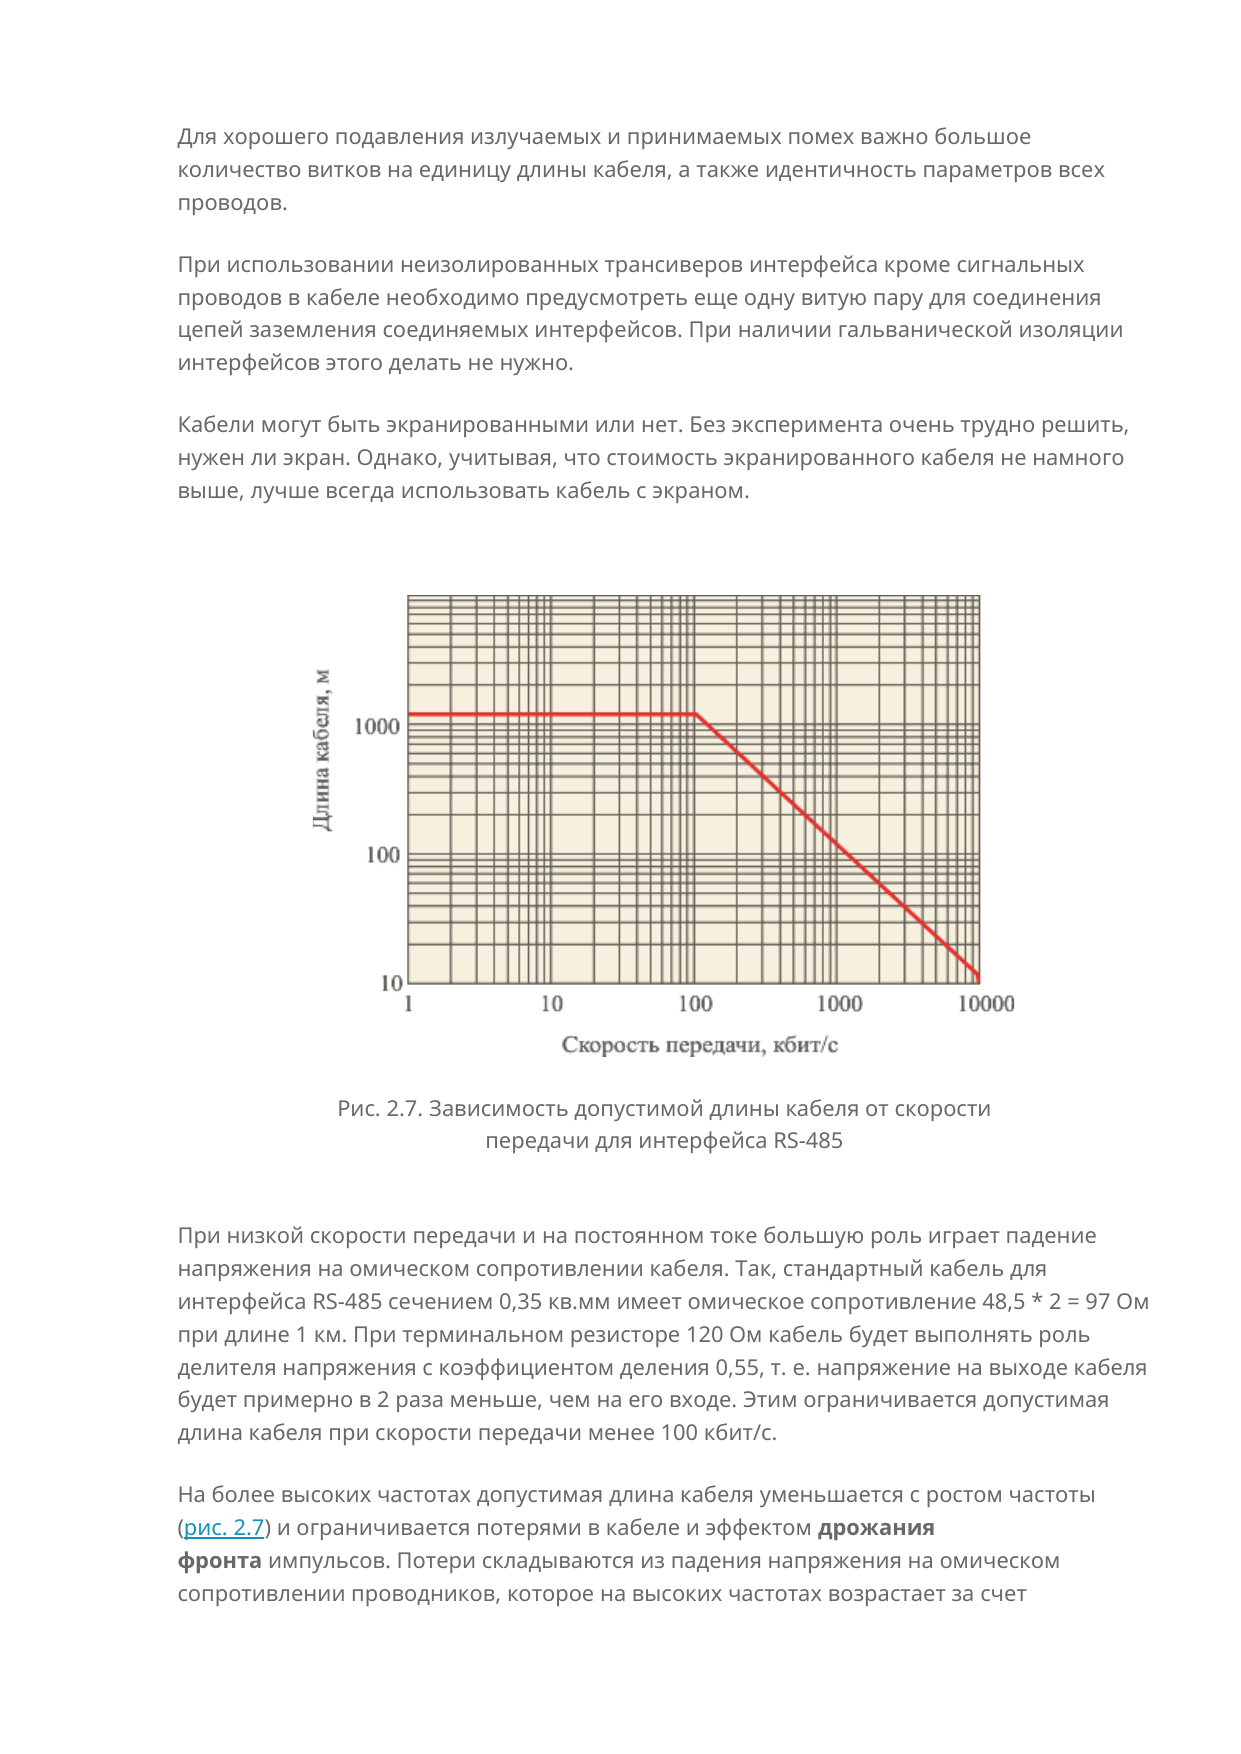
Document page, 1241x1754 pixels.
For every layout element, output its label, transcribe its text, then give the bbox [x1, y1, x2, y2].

text Кабели могут быть экранированными или нет. Без эксперимента очень трудно решить, нужен ли экран. Однако, учитывая, что стоимость экранированного кабеля не намного выше, лучше всегда использовать кабель с экраном. [177, 406, 1152, 504]
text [177, 1476, 1152, 1607]
table_cell Рис. 2.7. Зависимость допустимой длины кабеля от скорости передачи для интерфейса RS-485 [313, 1057, 1016, 1155]
text При использовании неизолированных трансиверов интерфейса кроме сигнальных проводов в кабеле необходимо предусмотреть еще одну витую пару для соединения цепей заземления соединяемых интерфейсов. При наличии гальванической изоляции интерфейсов этого делать не нужно. [177, 246, 1152, 377]
text Для хорошего подавления излучаемых и принимаемых помех важно большое количество витков на единицу длины кабеля, а также идентичность параметров всех проводов. [177, 118, 1152, 217]
text При низкой скорости передачи и на постоянном токе большую роль играет падение напряжения на омическом сопротивлении кабеля. Так, стандартный кабель для интерфейса RS-485 сечением 0,35 кв.мм имеет омическое сопротивление 48,5 * 2 = 97 Ом при длине 1 км. При терминальном резисторе 120 Ом кабель будет выполнять роль делителя напряжения с коэффициентом деления 0,55, т. е. напряжение на выходе кабеля будет примерно в 2 раза меньше, чем на его входе. Этим ограничивается допустимая длина кабеля при скорости передачи менее 100 кбит/с. [177, 1217, 1152, 1447]
picture [312, 595, 1015, 1057]
